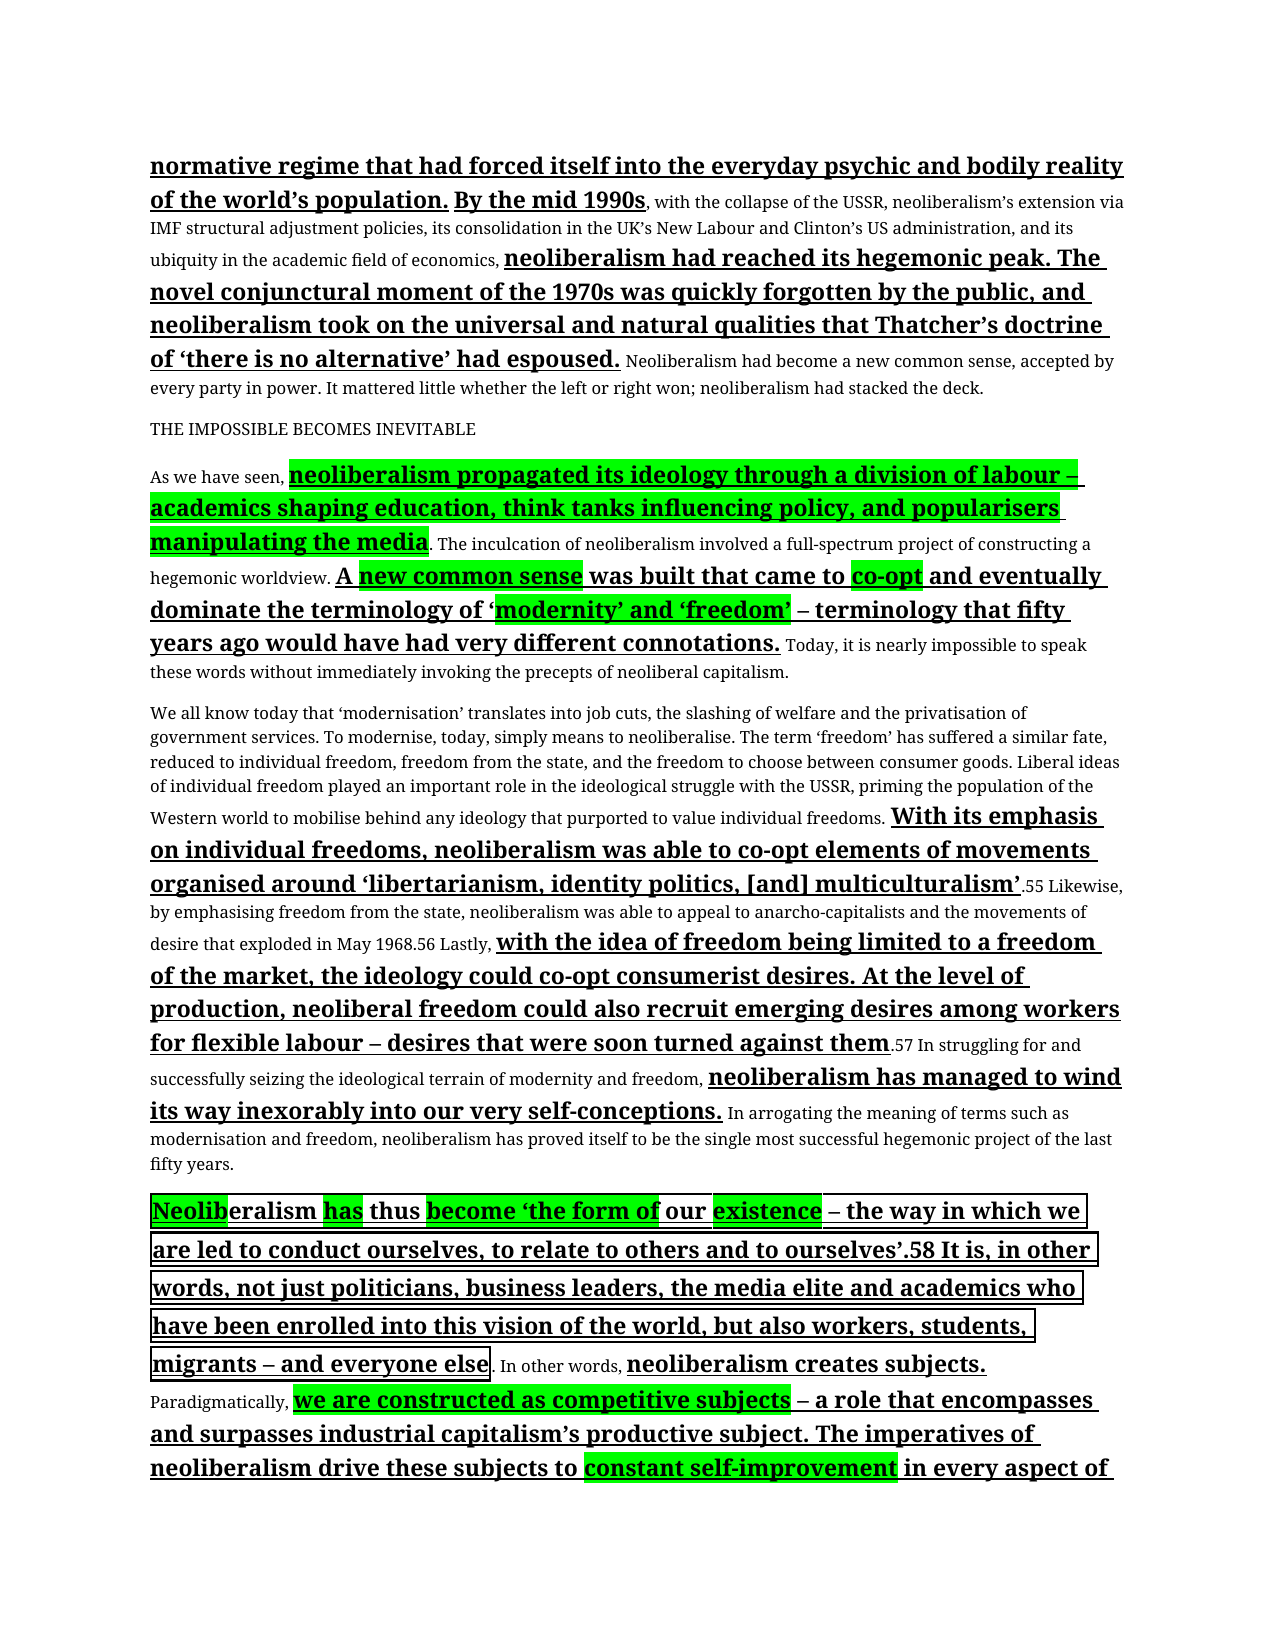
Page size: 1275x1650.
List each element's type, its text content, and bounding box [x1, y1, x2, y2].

text THE IMPOSSIBLE BECOMES INEVITABLE [150, 417, 1125, 440]
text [150, 1193, 1125, 1483]
text We all know today that ‘modernisation’ translates into job cuts, the slashing of welfare and the privatisation of government services. To modernise, today, simply means to neoliberalise. The term ‘freedom’ has suffered a similar fate, reduced to individual freedom, freedom from the state, and the freedom to choose between consumer goods. Liberal ideas of individual freedom played an important role in the ideological struggle with the USSR, priming the population of the Western world to mobilise behind any ideology that purported to value individual freedoms. With its emphasis on individual freedoms, neoliberalism was able to co-opt elements of movements organised around ‘libertarianism, identity politics, [and] multiculturalism’.55 Likewise, by emphasising freedom from the state, neoliberalism was able to appeal to anarcho-capitalists and the movements of desire that exploded in May 1968.56 Lastly, with the idea of freedom being limited to a freedom of the market, the ideology could co-opt consumerist desires. At the level of production, neoliberal freedom could also recruit emerging desires among workers for flexible labour – desires that were soon turned against them.57 In struggling for and successfully seizing the ideological terrain of modernity and freedom, neoliberalism has managed to wind its way inexorably into our very self-conceptions. In arrogating the meaning of terms such as modernisation and freedom, neoliberalism has proved itself to be the single most successful hegemonic project of the last fifty years. [150, 701, 1125, 1175]
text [150, 150, 1125, 399]
text As we have seen, neoliberalism propagated its ideology through a division of labour – academics shaping education, think tanks influencing policy, and popularisers manipulating the media. The inculcation of neoliberalism involved a full-spectrum project of constructing a hegemonic worldview. A new common sense was built that came to co-opt and eventually dominate the terminology of ‘modernity’ and ‘freedom’ – terminology that fifty years ago would have had very different connotations. Today, it is nearly impossible to speak these words without immediately invoking the precepts of neoliberal capitalism. [150, 458, 1125, 683]
